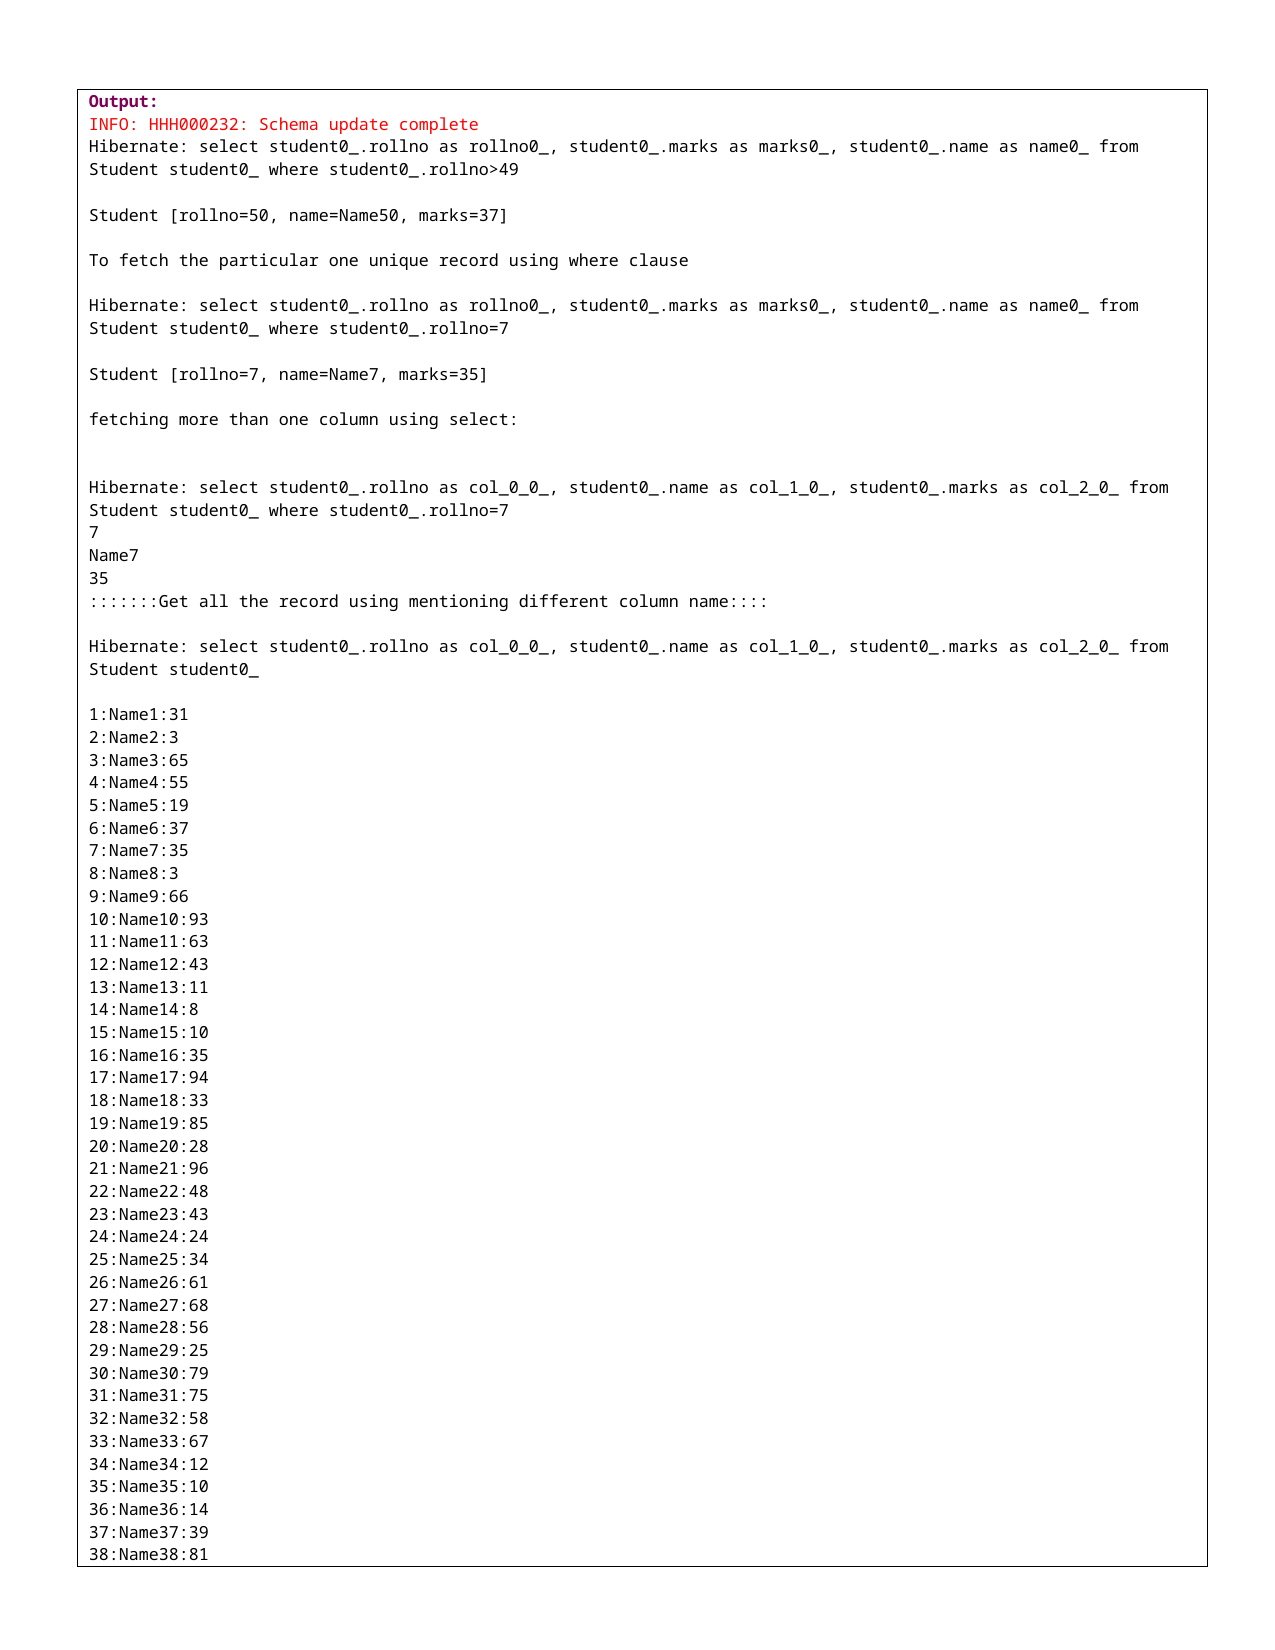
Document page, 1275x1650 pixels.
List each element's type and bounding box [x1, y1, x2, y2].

table_cell [78, 90, 1207, 1566]
